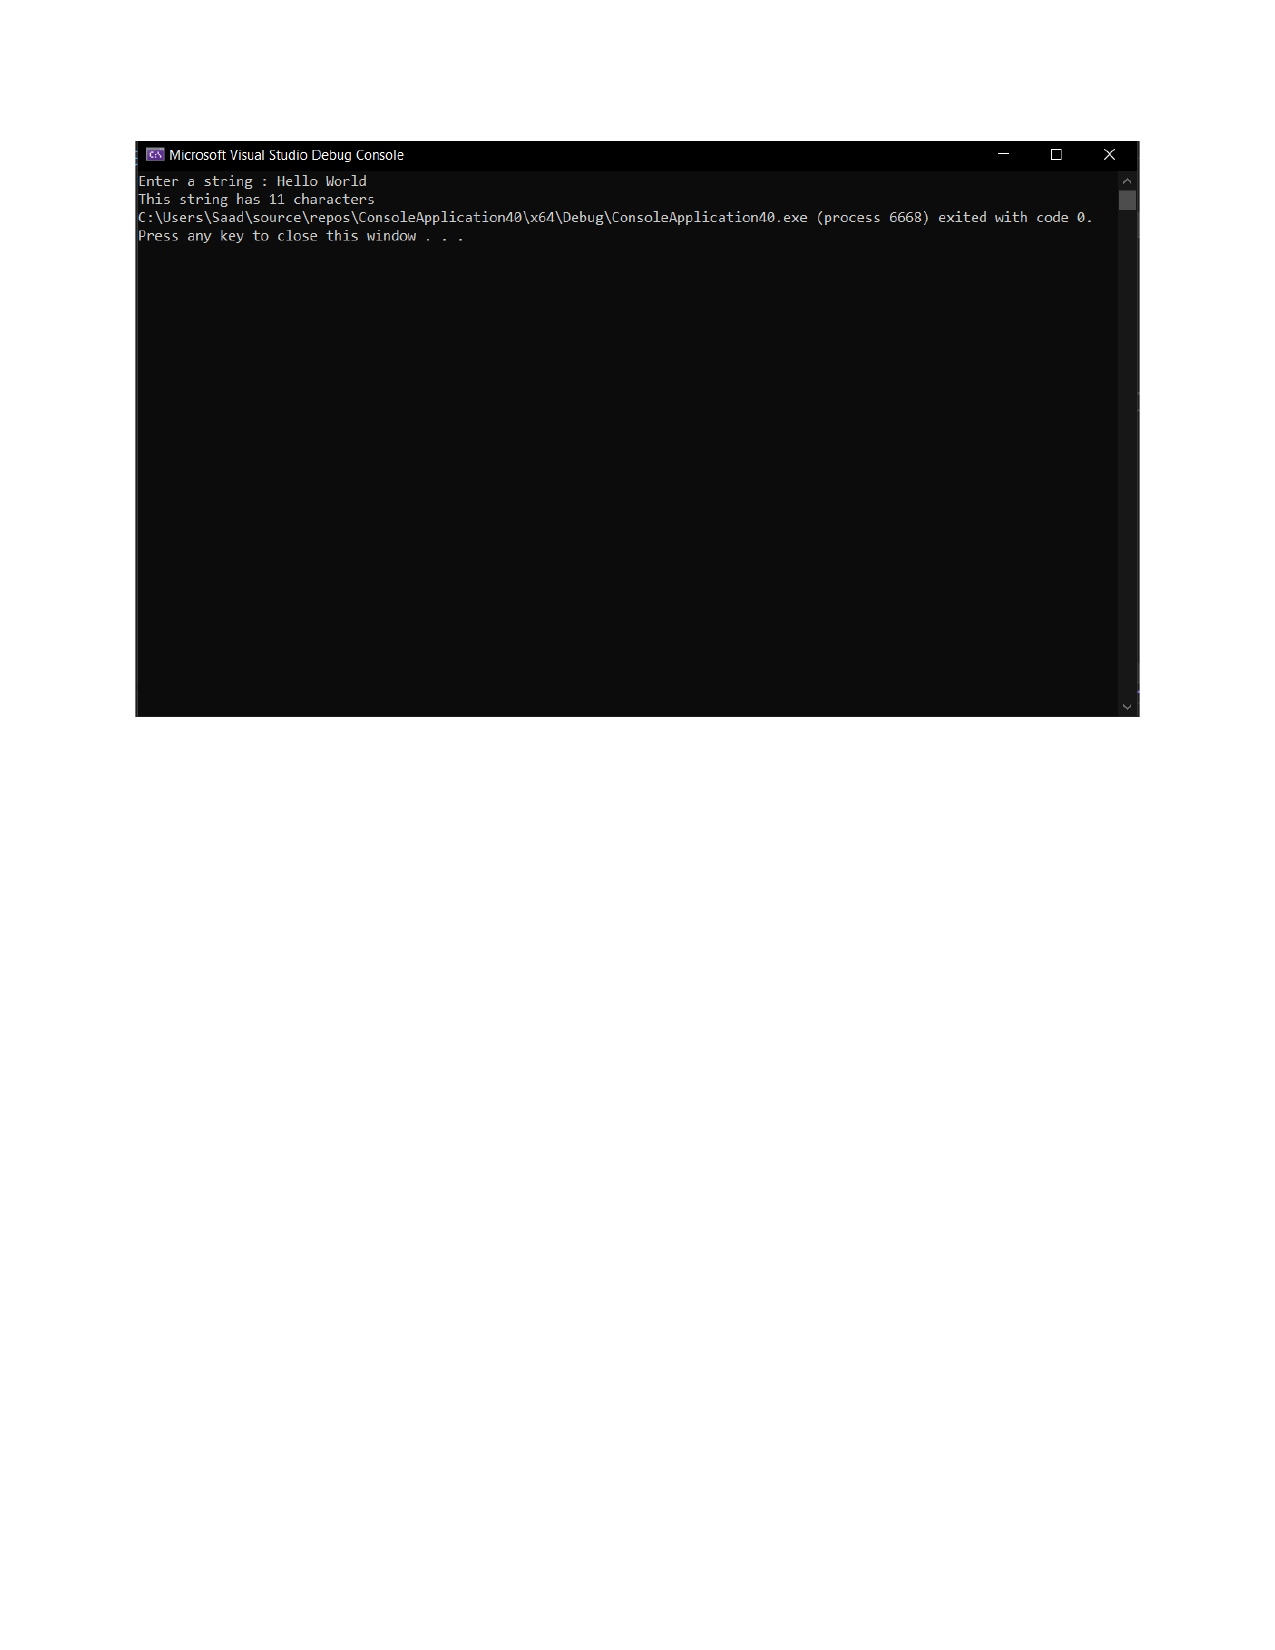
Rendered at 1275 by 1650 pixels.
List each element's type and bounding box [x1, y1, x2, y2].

picture [135, 141, 1140, 717]
